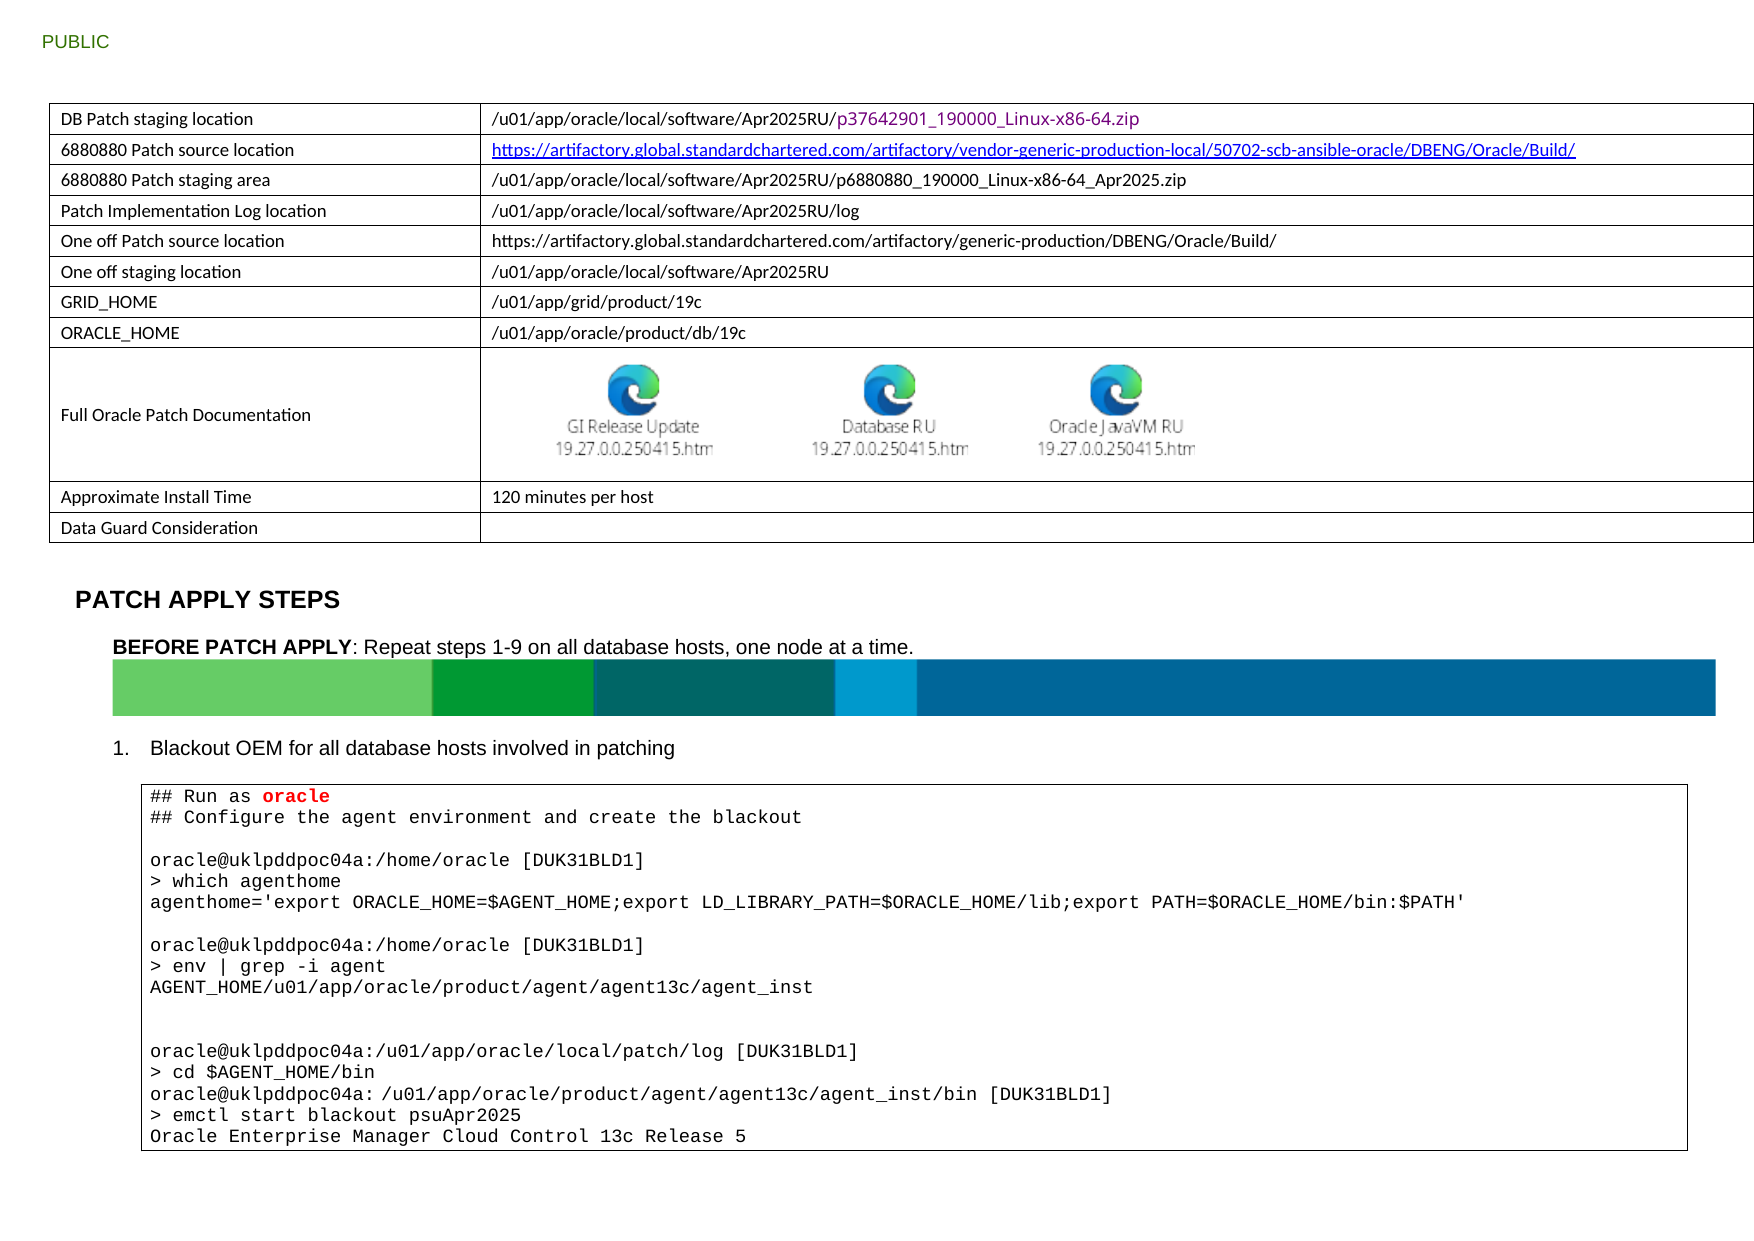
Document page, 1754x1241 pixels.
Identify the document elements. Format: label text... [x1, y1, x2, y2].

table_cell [481, 135, 1753, 164]
list Blackout OEM for all database hosts involved in patching [112, 736, 1679, 760]
table_cell Patch Implementation Log location [50, 196, 480, 225]
text Oracle Enterprise Manager Cloud Control 13c Release 5 [142, 1124, 1687, 1150]
table_cell Approximate Install Time [50, 482, 480, 512]
text agenthome='export ORACLE_HOME=$AGENT_HOME;export LD_LIBRARY_PATH=$ORACLE_HOME/lib;export PATH=$ORACLE_HOME/bin:$PATH' [142, 890, 1687, 914]
table_cell One off Patch source location [50, 226, 480, 256]
table_cell /u01/app/oracle/local/software/Apr2025RU/p6880880_190000_Linux-x86-64_Apr2025.zip [481, 165, 1753, 194]
table_cell Data Guard Consideration [50, 513, 480, 542]
table_cell 6880880 Patch staging area [50, 165, 480, 194]
text oracle@uklpddpoc04a:/u01/app/oracle/local/patch/log [DUK31BLD1] [142, 1039, 1687, 1060]
table_cell /u01/app/grid/product/19c [481, 287, 1753, 317]
table_cell https://artifactory.global.standardchartered.com/artifactory/generic-production/DBENG/Oracle/Build/ [481, 226, 1753, 256]
table_cell 120 minutes per host [481, 482, 1753, 512]
text > emctl start blackout psuApr2025 [142, 1103, 1687, 1124]
text ## Configure the agent environment and create the blackout [142, 805, 1687, 829]
text BEFORE PATCH APPLY: Repeat steps 1-9 on all database hosts, one node at a time. [112, 635, 1679, 658]
table_cell /u01/app/oracle/local/software/Apr2025RU [481, 257, 1753, 286]
text > cd $AGENT_HOME/bin [142, 1060, 1687, 1081]
table_cell ORACLE_HOME [50, 318, 480, 347]
table_cell /u01/app/oracle/local/software/Apr2025RU/p37642901_190000_Linux-x86-64.zip [481, 104, 1753, 133]
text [142, 1081, 1687, 1103]
table_cell Full Oracle Patch Documentation [50, 348, 480, 481]
table_cell [481, 348, 1753, 481]
table_cell One off staging location [50, 257, 480, 286]
picture [112, 658, 1716, 716]
table_cell [481, 513, 1753, 542]
table_cell /u01/app/oracle/local/software/Apr2025RU/log [481, 196, 1753, 225]
text oracle@uklpddpoc04a:/home/oracle [DUK31BLD1] [142, 848, 1687, 869]
text > which agenthome [142, 869, 1687, 890]
text ## Run as oracle [142, 785, 1687, 805]
text > env | grep -i agent [142, 954, 1687, 975]
text oracle@uklpddpoc04a:/home/oracle [DUK31BLD1] [142, 933, 1687, 954]
table_cell GRID_HOME [50, 287, 480, 317]
table_cell /u01/app/oracle/product/db/19c [481, 318, 1753, 347]
table_cell 6880880 Patch source location [50, 135, 480, 164]
table_cell DB Patch staging location [50, 104, 480, 133]
text PATCH APPLY STEPS [75, 585, 1679, 614]
text AGENT_HOME/u01/app/oracle/product/agent/agent13c/agent_inst [142, 975, 1687, 999]
